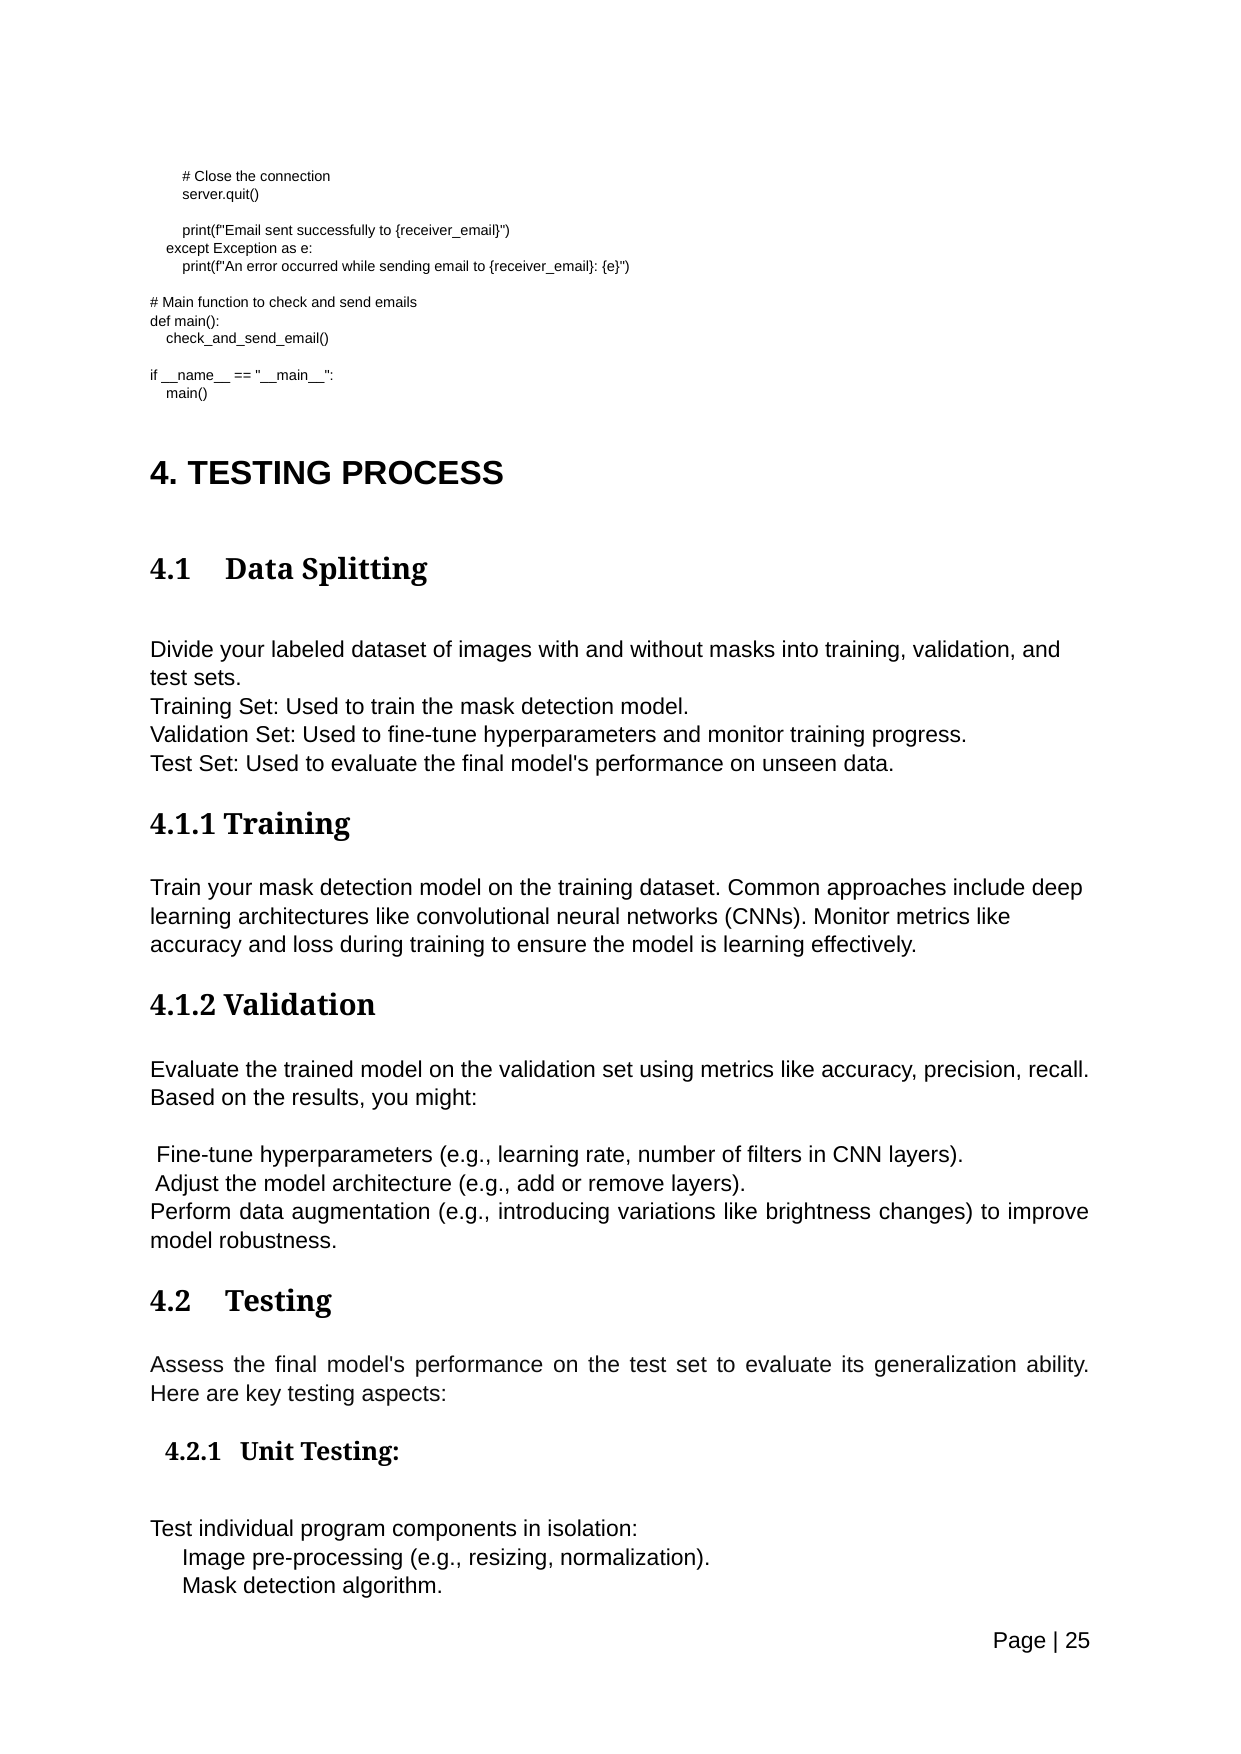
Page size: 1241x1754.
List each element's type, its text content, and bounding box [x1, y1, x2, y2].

subtitle Testing [150, 1280, 1090, 1320]
text Evaluate the trained model on the validation set using metrics like accuracy, precision, recall. Based on the results, you might: [150, 1056, 1090, 1111]
text if __name__ == "__main__": [150, 366, 1090, 383]
text Perform data augmentation (e.g., introducing variations like brightness changes) to improve model robustness. [150, 1198, 1090, 1253]
text Training Set: Used to train the mask detection model. [150, 693, 1090, 719]
text Adjust the model architecture (e.g., add or remove layers). [150, 1170, 1090, 1196]
text Test Set: Used to evaluate the final model's performance on unseen data. [150, 750, 1090, 776]
subtitle Unit Testing: [165, 1433, 1090, 1467]
text print(f"An error occurred while sending email to {receiver_email}: {e}") [150, 258, 1090, 275]
text main() [150, 384, 1090, 401]
text print(f"Email sent successfully to {receiver_email}") [150, 222, 1090, 239]
text Validation Set: Used to fine-tune hyperparameters and monitor training progress. [150, 721, 1090, 748]
text Test individual program components in isolation: [150, 1515, 1090, 1541]
subtitle Data Splitting [150, 548, 1090, 588]
text # Main function to check and send emails [150, 294, 1090, 311]
text Train your mask detection model on the training dataset. Common approaches include deep learning architectures like convolutional neural networks (CNNs). Monitor metrics like accuracy and loss during training to ensure the model is learning effectively. [150, 874, 1090, 958]
subtitle 4.1.2 Validation [150, 985, 1090, 1024]
text server.quit() [150, 186, 1090, 203]
text Assess the final model's performance on the test set to evaluate its generalization ability. Here are key testing aspects: [150, 1351, 1090, 1406]
text check_and_send_email() [150, 330, 1090, 347]
text Image pre-processing (e.g., resizing, normalization). [150, 1543, 1090, 1570]
text Divide your labeled dataset of images with and without masks into training, validation, and test sets. [150, 636, 1090, 691]
subtitle 4.1.1 Training [150, 803, 1090, 843]
text Mask detection algorithm. [150, 1572, 1090, 1598]
text Fine-tune hyperparameters (e.g., learning rate, number of filters in CNN layers). [150, 1141, 1090, 1168]
text # Close the connection [150, 168, 1090, 185]
text def main(): [150, 312, 1090, 329]
subtitle TESTING PROCESS [150, 453, 1090, 492]
text except Exception as e: [150, 240, 1090, 257]
